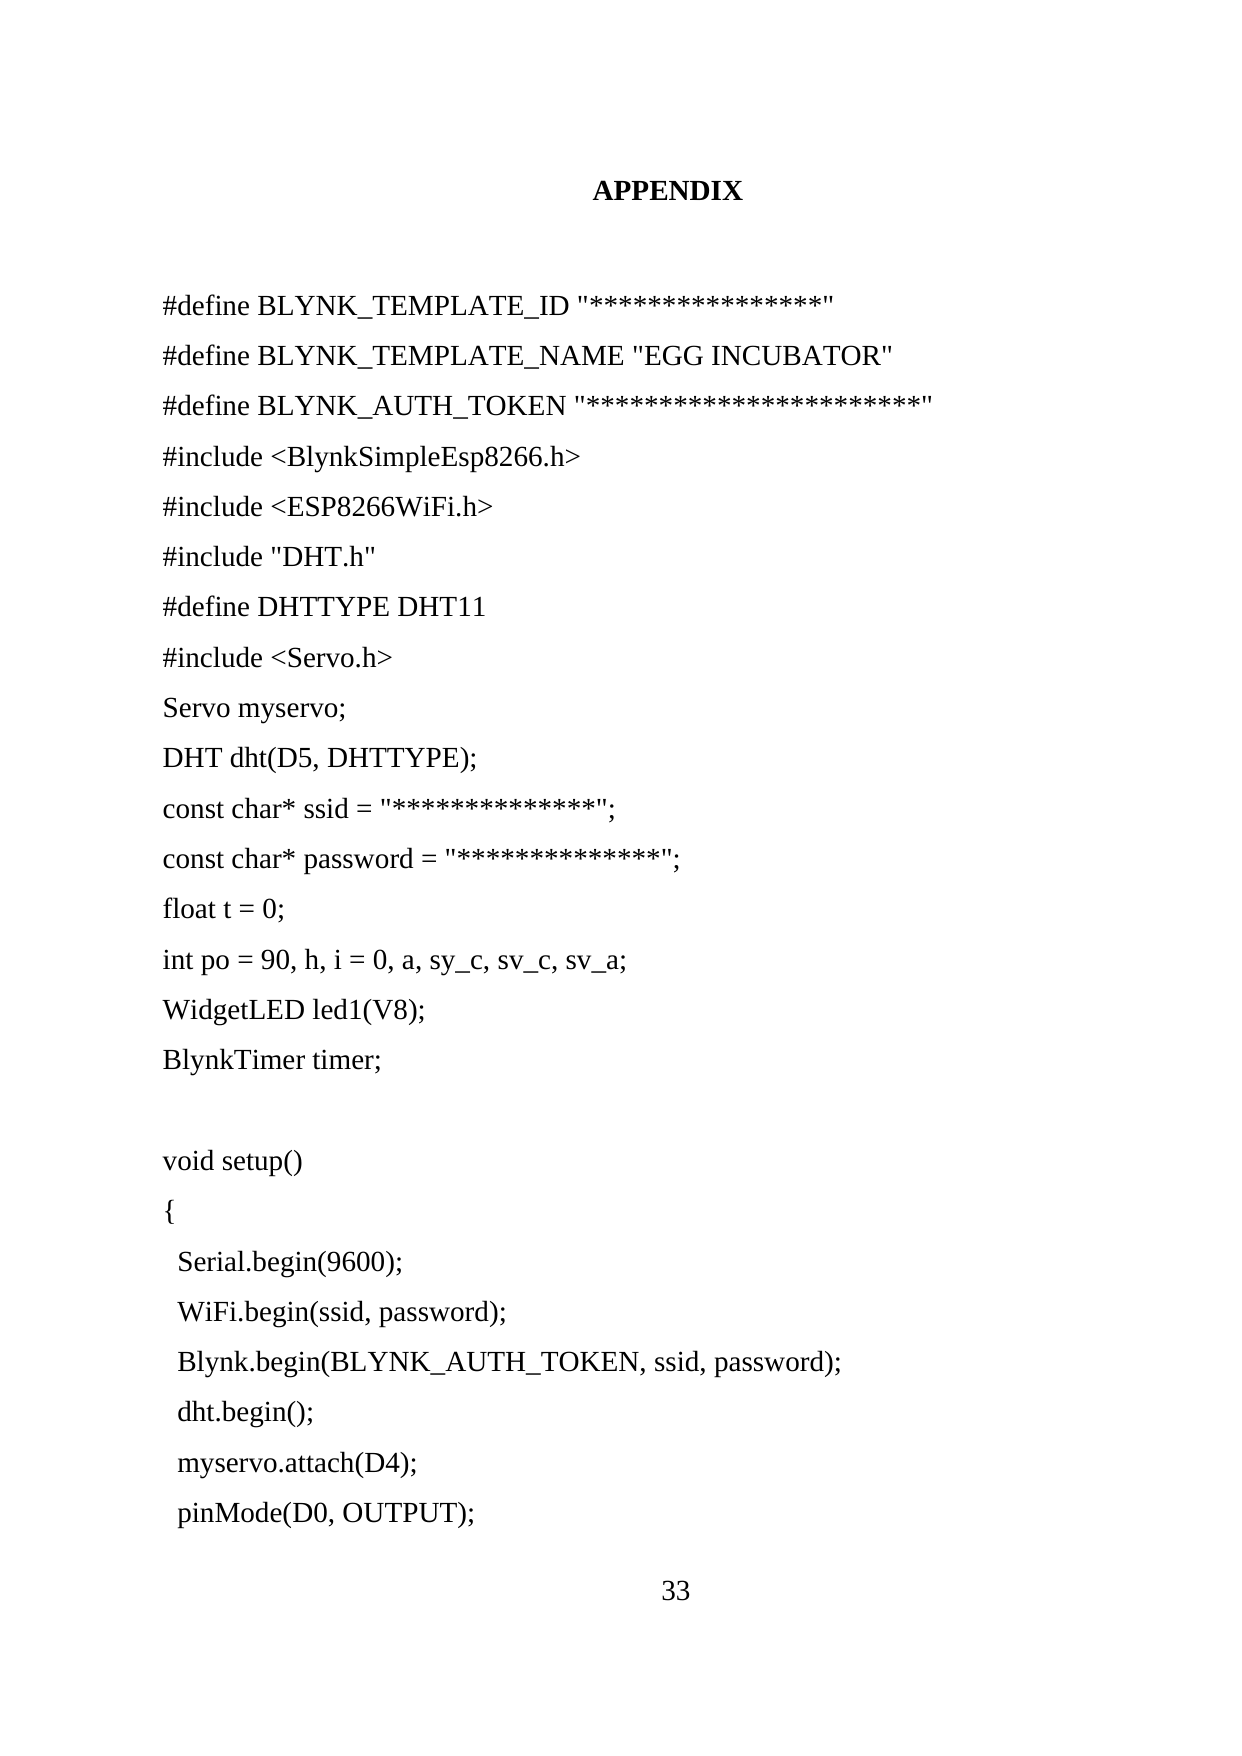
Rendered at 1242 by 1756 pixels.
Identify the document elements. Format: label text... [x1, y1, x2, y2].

text #include <Servo.h> [162, 640, 1154, 673]
text #define BLYNK_TEMPLATE_NAME "EGG INCUBATOR" [162, 338, 1154, 372]
text const char* password = "**************"; [162, 841, 1154, 875]
text #include <BlynkSimpleEsp8266.h> [162, 439, 1154, 472]
subtitle APPENDIX [345, 173, 990, 206]
text pinMode(D0, OUTPUT); [162, 1495, 1154, 1529]
text int po = 90, h, i = 0, a, sy_c, sv_c, sv_a; [162, 942, 1154, 975]
text Servo myservo; [162, 690, 1154, 724]
text myservo.attach(D4); [162, 1445, 1154, 1478]
text #include "DHT.h" [162, 539, 1154, 573]
text Blynk.begin(BLYNK_AUTH_TOKEN, ssid, password); [162, 1344, 1154, 1378]
text void setup() [162, 1143, 1154, 1177]
text WiFi.begin(ssid, password); [162, 1294, 1154, 1327]
text #define BLYNK_AUTH_TOKEN "***********************" [162, 388, 1154, 422]
text { [162, 1193, 1154, 1227]
text float t = 0; [162, 891, 1154, 925]
text WidgetLED led1(V8); [162, 992, 1154, 1026]
text DHT dht(D5, DHTTYPE); [162, 741, 1154, 774]
text #define BLYNK_TEMPLATE_ID "****************" [162, 288, 1154, 321]
text BlynkTimer timer; [162, 1042, 1154, 1076]
text dht.begin(); [162, 1394, 1154, 1428]
text Serial.begin(9600); [162, 1244, 1154, 1277]
text const char* ssid = "**************"; [162, 791, 1154, 824]
text #define DHTTYPE DHT11 [162, 589, 1154, 623]
text #include <ESP8266WiFi.h> [162, 489, 1154, 522]
